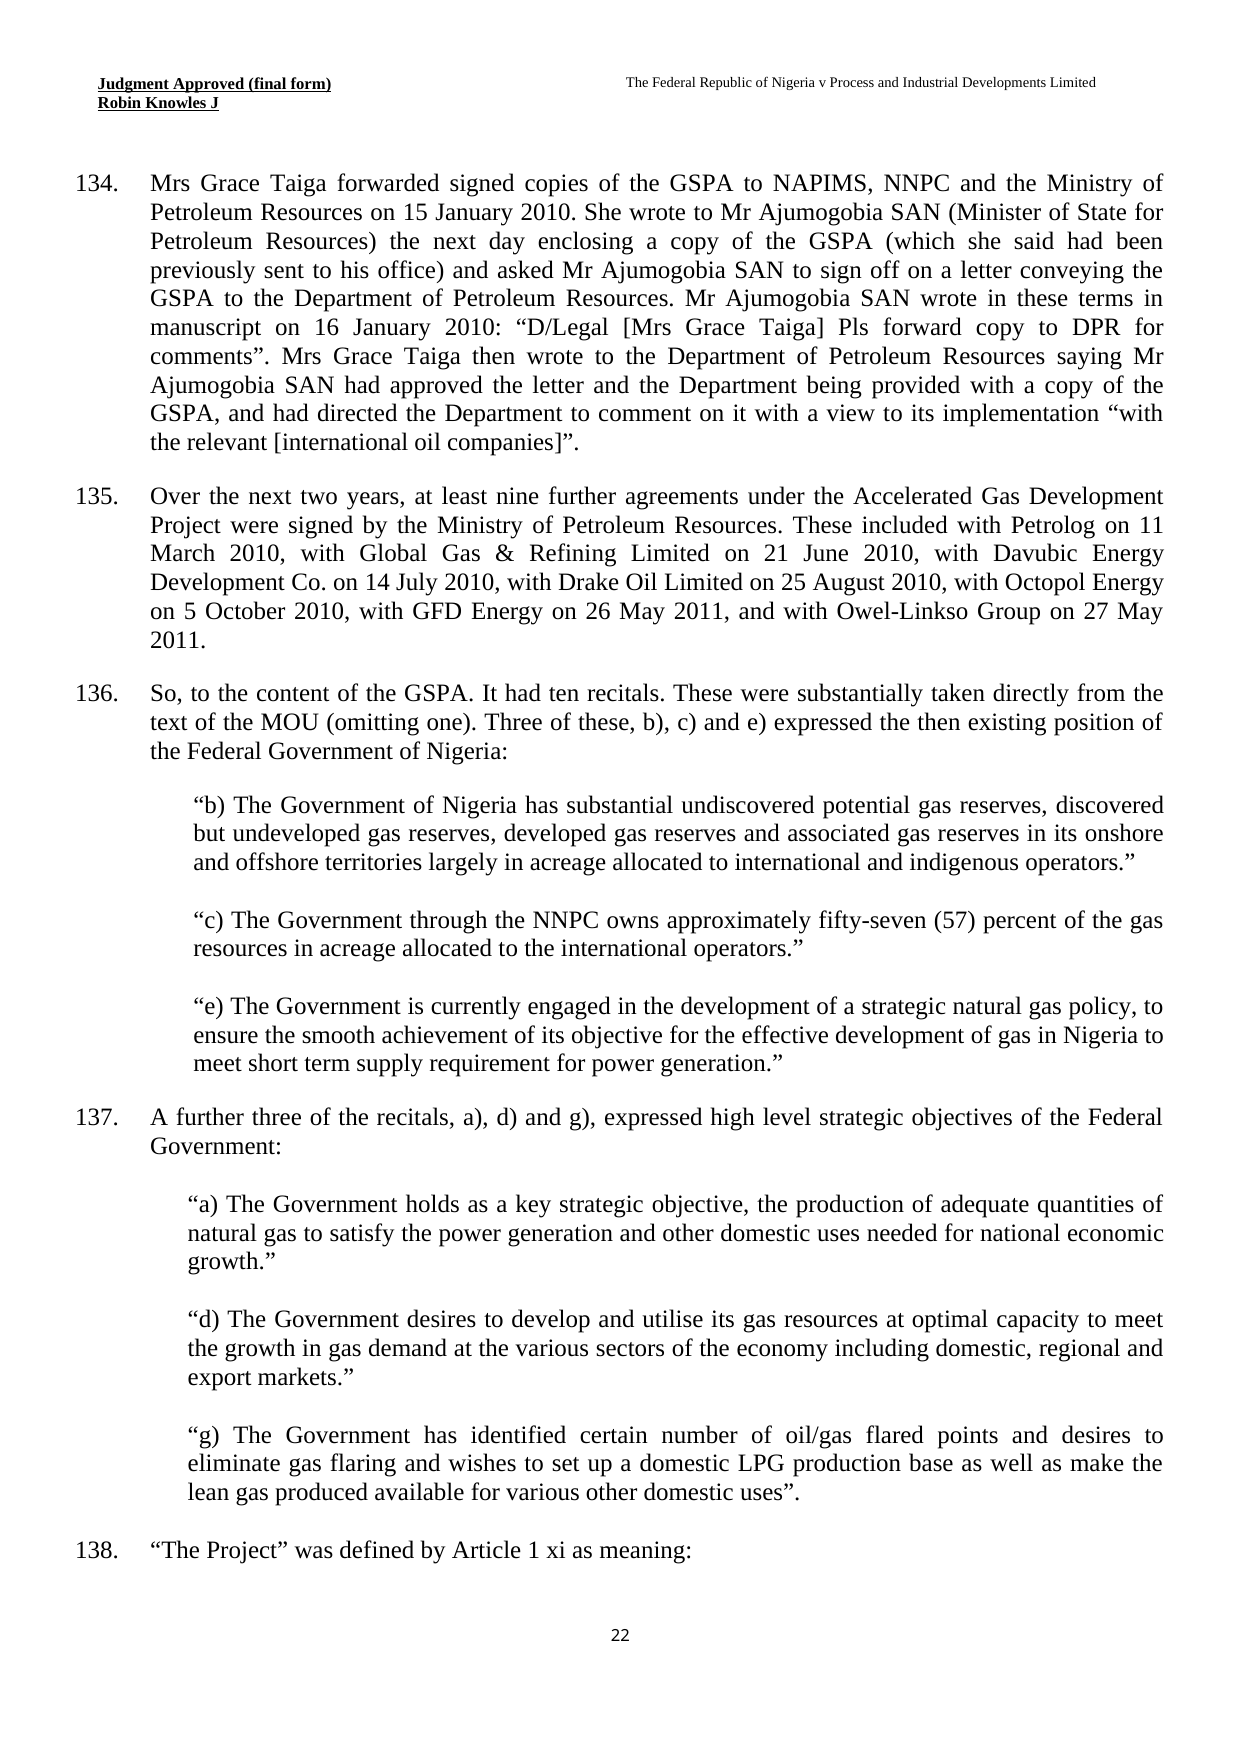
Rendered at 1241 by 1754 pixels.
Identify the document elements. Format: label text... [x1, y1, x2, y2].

list “a) The Government holds as a key strategic objective, the production of adequate quantities of natural gas to satisfy the power generation and other domestic uses needed for national economic growth.” [187, 1189, 1165, 1275]
text “The Project” was defined by Article 1 xi as meaning: [75, 1535, 1165, 1564]
text Mrs Grace Taiga forwarded signed copies of the GSPA to NAPIMS, NNPC and the Ministry of Petroleum Resources on 15 January 2010. She wrote to Mr Ajumogobia SAN (Minister of State for Petroleum Resources) the next day enclosing a copy of the GSPA (which she said had been previously sent to his office) and asked Mr Ajumogobia SAN to sign off on a letter conveying the GSPA to the Department of Petroleum Resources. Mr Ajumogobia SAN wrote in these terms in manuscript on 16 January 2010: “D/Legal [Mrs Grace Taiga] Pls forward copy to DPR for comments”. Mrs Grace Taiga then wrote to the Department of Petroleum Resources saying Mr Ajumogobia SAN had approved the letter and the Department being provided with a copy of the GSPA, and had directed the Department to comment on it with a view to its implementation “with the relevant [international oil companies]”. [75, 168, 1165, 456]
text So, to the content of the GSPA. It had ten recitals. These were substantially taken directly from the text of the MOU (omitting one). Three of these, b), c) and e) expressed the then existing position of the Federal Government of Nigeria: [75, 678, 1165, 765]
text “b) The Government of Nigeria has substantial undiscovered potential gas reserves, discovered but undeveloped gas reserves, developed gas reserves and associated gas reserves in its onshore and offshore territories largely in acreage allocated to international and indigenous operators.” [193, 790, 1165, 876]
text Over the next two years, at least nine further agreements under the Accelerated Gas Development Project were signed by the Ministry of Petroleum Resources. These included with Petrolog on 11 March 2010, with Global Gas & Refining Limited on 21 June 2010, with Davubic Energy Development Co. on 14 July 2010, with Drake Oil Limited on 25 August 2010, with Octopol Energy on 5 October 2010, with GFD Energy on 26 May 2011, and with Owel-Linkso Group on 27 May 2011. [75, 481, 1165, 653]
list “d) The Government desires to develop and utilise its gas resources at optimal capacity to meet the growth in gas demand at the various sectors of the economy including domestic, regional and export markets.” [187, 1304, 1165, 1391]
text “e) The Government is currently engaged in the development of a strategic natural gas policy, to ensure the smooth achievement of its objective for the effective development of gas in Nigeria to meet short term supply requirement for power generation.” [193, 991, 1165, 1077]
text A further three of the recitals, a), d) and g), expressed high level strategic objectives of the Federal Government: [75, 1102, 1165, 1160]
text “c) The Government through the NNPC owns approximately fifty-seven (57) percent of the gas resources in acreage allocated to the international operators.” [193, 905, 1165, 962]
list “g) The Government has identified certain number of oil/gas flared points and desires to eliminate gas flaring and wishes to set up a domestic LPG production base as well as make the lean gas produced available for various other domestic uses”. [187, 1420, 1165, 1506]
